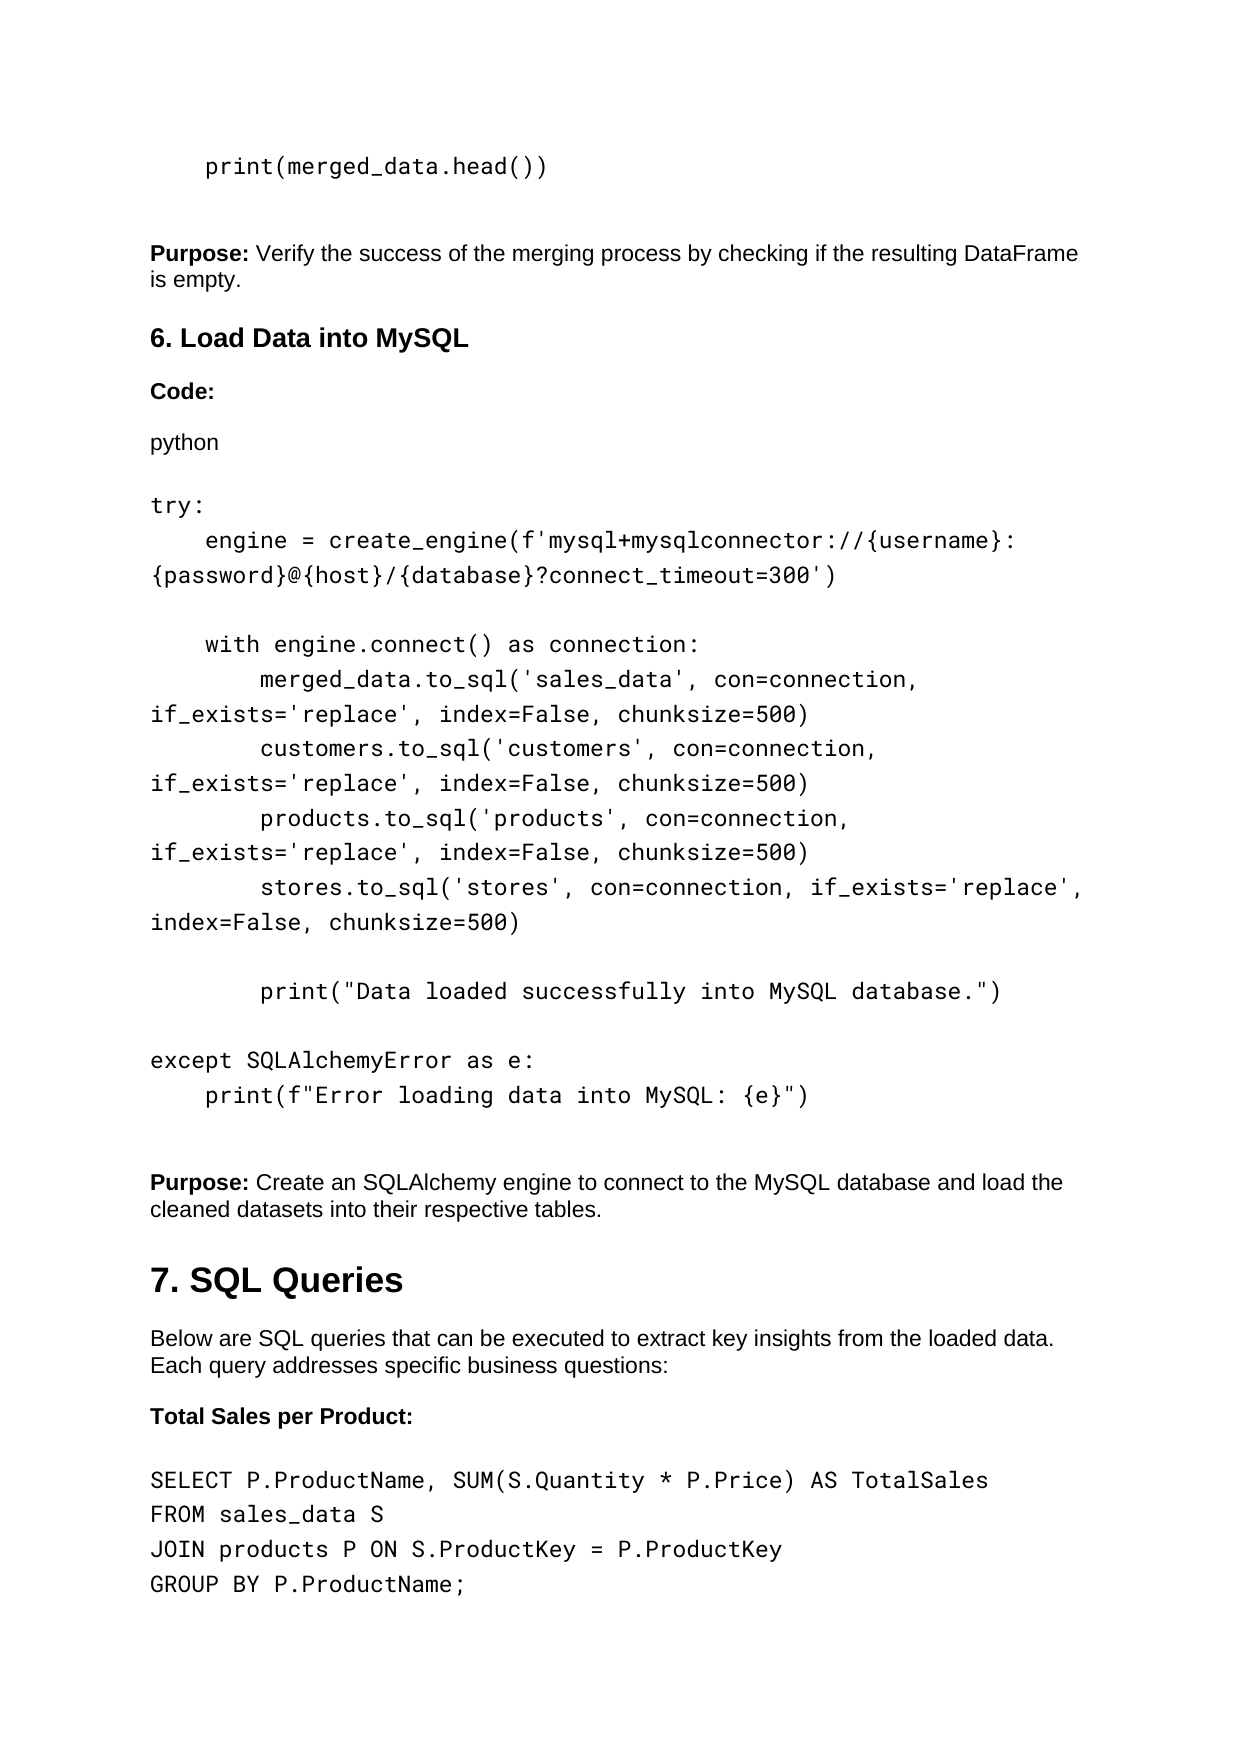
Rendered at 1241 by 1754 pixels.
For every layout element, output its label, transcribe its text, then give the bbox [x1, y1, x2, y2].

text Purpose: Verify the success of the merging process by checking if the resulting DataFrame is empty. [150, 240, 1090, 293]
text Below are SQL queries that can be executed to extract key insights from the loaded data. Each query addresses specific business questions: [150, 1325, 1090, 1378]
subtitle 7. SQL Queries [150, 1259, 1090, 1300]
text print(merged_data.head()) [150, 150, 1090, 180]
text engine = create_engine(f'mysql+mysqlconnector://{username}:{password}@{host}/{database}?connect_timeout=300') [150, 524, 1090, 589]
text JOIN products P ON S.ProductKey = P.ProductKey [150, 1533, 1090, 1564]
text FROM sales_data S [150, 1499, 1090, 1529]
text GROUP BY P.ProductName; [150, 1568, 1090, 1598]
text customers.to_sql('customers', con=connection, if_exists='replace', index=False, chunksize=500) [150, 733, 1090, 797]
text merged_data.to_sql('sales_data', con=connection, if_exists='replace', index=False, chunksize=500) [150, 663, 1090, 728]
text products.to_sql('products', con=connection, if_exists='replace', index=False, chunksize=500) [150, 802, 1090, 867]
text print("Data loaded successfully into MySQL database.") [150, 975, 1090, 1006]
text Total Sales per Product: SELECT P.ProductName, SUM(S.Quantity * P.Price) AS TotalSales [150, 1403, 1090, 1494]
text stores.to_sql('stores', con=connection, if_exists='replace', index=False, chunksize=500) [150, 871, 1090, 936]
text Code: [150, 378, 1090, 404]
subtitle 6. Load Data into MySQL [150, 322, 1090, 353]
text Purpose: Create an SQLAlchemy engine to connect to the MySQL database and load the cleaned datasets into their respective tables. [150, 1169, 1090, 1222]
text python [150, 429, 1090, 456]
text print(f"Error loading data into MySQL: {e}") [150, 1079, 1090, 1110]
text with engine.connect() as connection: [150, 628, 1090, 659]
text try: [150, 490, 1090, 520]
text except SQLAlchemyError as e: [150, 1045, 1090, 1075]
